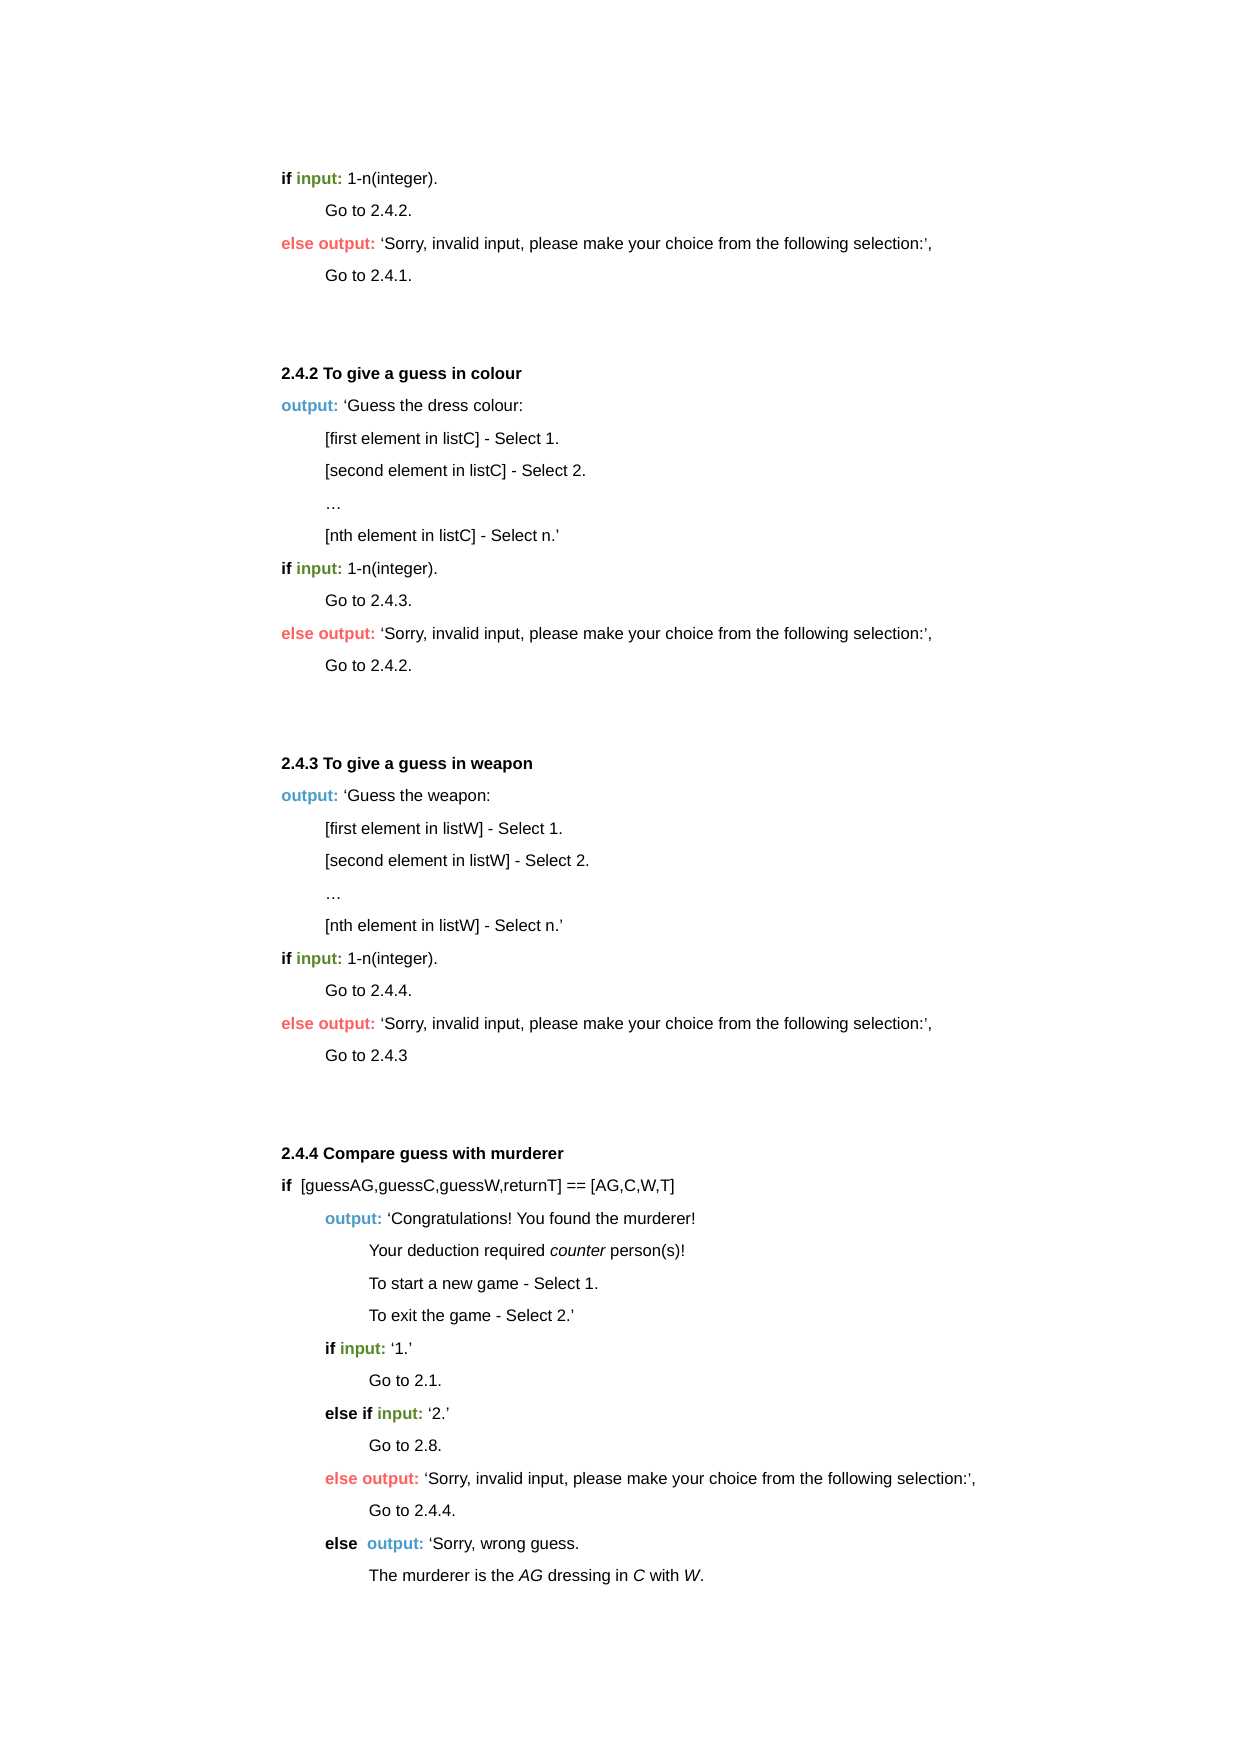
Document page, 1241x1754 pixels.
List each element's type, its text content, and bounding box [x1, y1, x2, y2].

text [nth element in listC] - Select n.’ [281, 519, 1090, 552]
text To exit the game - Select 2.’ [325, 1299, 1090, 1332]
text To start a new game - Select 1. [325, 1267, 1090, 1299]
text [325, 1462, 1090, 1494]
text [first element in listW] - Select 1. [281, 812, 1090, 844]
text else if input: ‘2.’ [325, 1397, 1090, 1429]
text 2.4.3 To give a guess in weapon [237, 747, 1090, 779]
text else output: ‘Sorry, invalid input, please make your choice from the following selection:’, [237, 227, 1090, 259]
text The murderer is the AG dressing in C with W. [369, 1559, 1090, 1592]
text output: ‘Guess the weapon: [237, 779, 1090, 812]
text Go to 2.1. [325, 1364, 1090, 1397]
text Go to 2.4.3 [281, 1039, 1090, 1072]
text Go to 2.4.2. [281, 194, 1090, 227]
text Go to 2.4.4. [325, 1494, 1090, 1527]
text output: ‘Congratulations! You found the murderer! [281, 1202, 1090, 1234]
text Go to 2.4.3. [281, 584, 1090, 617]
text … [281, 877, 1090, 909]
text output: ‘Guess the dress colour: [237, 389, 1090, 422]
text [first element in listC] - Select 1. [281, 422, 1090, 454]
text else output: ‘Sorry, wrong guess. [281, 1527, 1090, 1559]
text [second element in listW] - Select 2. [281, 844, 1090, 877]
text Go to 2.8. [325, 1429, 1090, 1462]
text 2.4.2 To give a guess in colour [237, 357, 1090, 389]
text … [281, 487, 1090, 519]
text [second element in listC] - Select 2. [281, 454, 1090, 487]
text [nth element in listW] - Select n.’ [281, 909, 1090, 942]
text Go to 2.4.4. [281, 974, 1090, 1007]
text Go to 2.4.2. [281, 649, 1090, 682]
text 2.4.4 Compare guess with murderer [237, 1137, 1090, 1169]
text if input: ‘1.’ [325, 1332, 1090, 1364]
text Your deduction required counter person(s)! [325, 1234, 1090, 1267]
text if input: 1-n(integer). [237, 942, 1090, 974]
text else output: ‘Sorry, invalid input, please make your choice from the following selection:’, [237, 617, 1090, 649]
text Go to 2.4.1. [281, 259, 1090, 292]
text if input: 1-n(integer). [281, 162, 1090, 194]
text if [guessAG,guessC,guessW,returnT] == [AG,C,W,T] [237, 1169, 1090, 1202]
text if input: 1-n(integer). [281, 552, 1090, 584]
text else output: ‘Sorry, invalid input, please make your choice from the following selection:’, [237, 1007, 1090, 1039]
